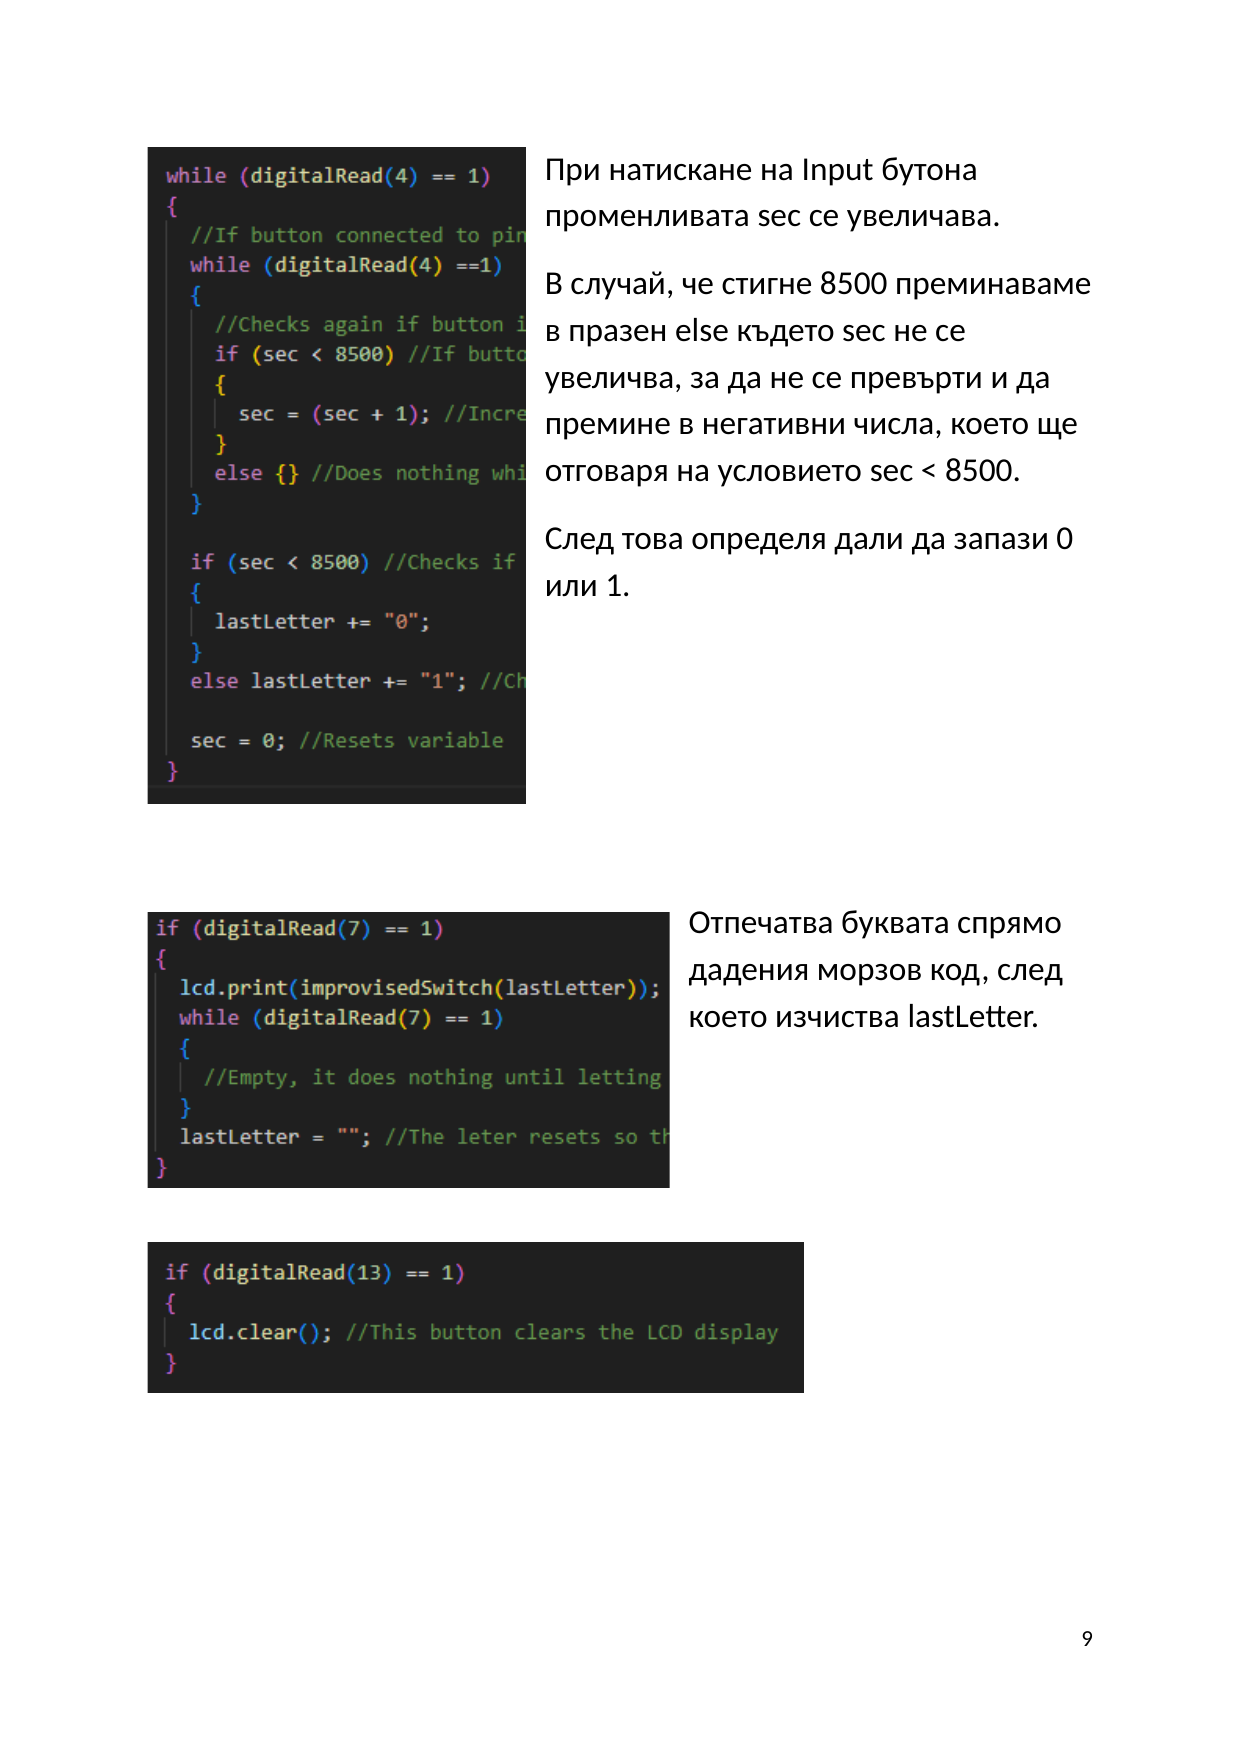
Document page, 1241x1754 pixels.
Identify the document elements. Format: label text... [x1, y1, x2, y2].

picture [147, 1242, 804, 1393]
picture [147, 912, 670, 1188]
text При натискане на Input бутона променливата sec се увеличава. [526, 148, 1092, 235]
picture [147, 147, 526, 804]
text Отпечатва буквата спрямо дадения морзов код, след което изчиства lastLetter. [148, 902, 1092, 1036]
text След това определя дали да запази 0 или 1. [526, 517, 1092, 604]
text В случай, че стигне 8500 преминаваме в празен else където sec не се увеличва, за да не се превърти и да премине в негативни числа, което ще отговаря на условието sec < 8500. [526, 262, 1092, 490]
